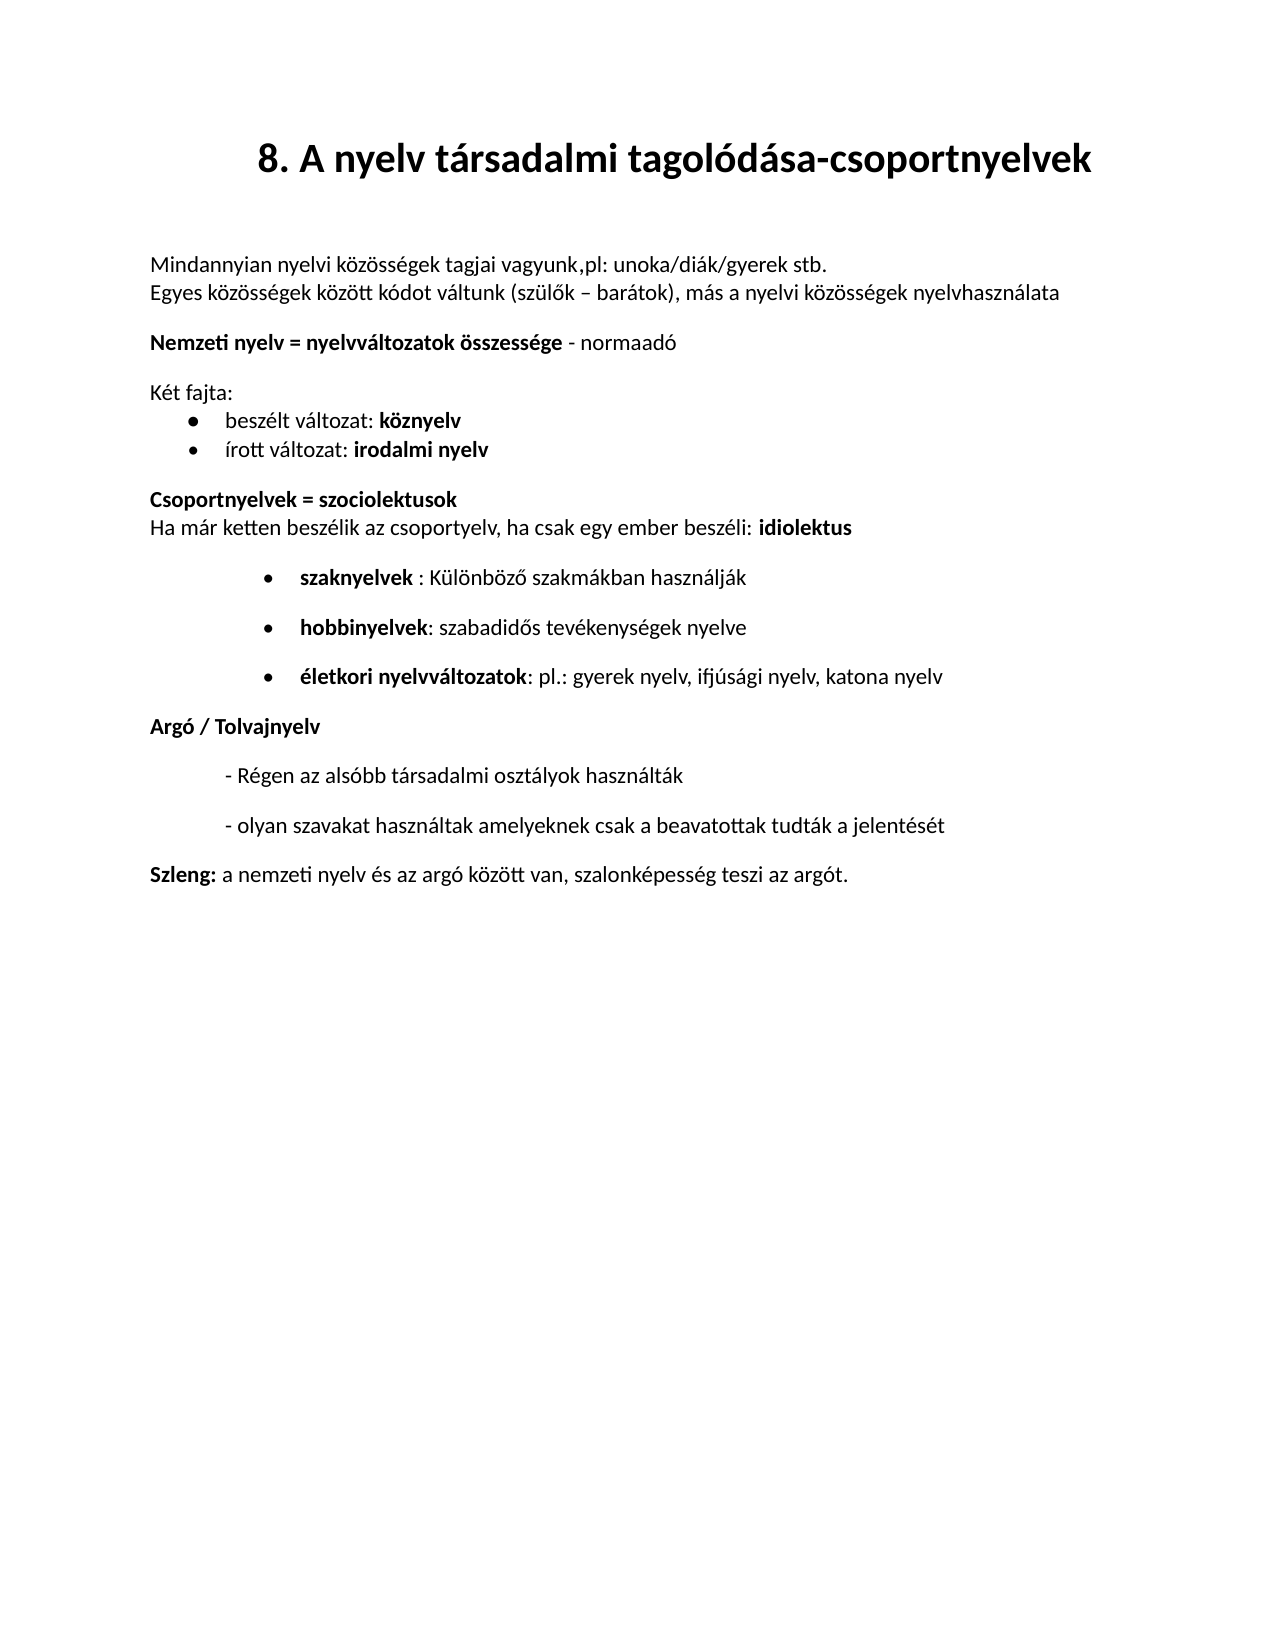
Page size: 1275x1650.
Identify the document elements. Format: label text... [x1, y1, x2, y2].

text 8. A nyelv társadalmi tagolódása-csoportnyelvek [225, 150, 1125, 179]
text Nemzeti nyelv = nyelvváltozatok összessége - normaadó [150, 327, 1125, 356]
text Mindannyian nyelvi közösségek tagjai vagyunk,pl: unoka/diák/gyerek stb. Egyes közösségek között kódot váltunk (szülők – barátok), más a nyelvi közösségek nyelvhasználata [150, 249, 1125, 307]
text Két fajta: [150, 377, 1125, 406]
text Csoportnyelvek = szociolektusok Ha már ketten beszélik az csoportyelv, ha csak egy ember beszéli: idiolektus [150, 484, 1125, 542]
list hobbinyelvek: szabadidős tevékenységek nyelve [262, 612, 1125, 641]
text - olyan szavakat használtak amelyeknek csak a beavatottak tudták a jelentését [225, 810, 1125, 839]
list szaknyelvek : Különböző szakmákban használják [262, 562, 1125, 591]
list életkori nyelvváltozatok: pl.: gyerek nyelv, ifjúsági nyelv, katona nyelv [262, 662, 1125, 690]
text Argó / Tolvajnyelv [150, 711, 1125, 740]
list írott változat: irodalmi nyelv [187, 434, 1125, 463]
list beszélt változat: köznyelv [187, 406, 1125, 434]
text Szleng: a nemzeti nyelv és az argó között van, szalonképesség teszi az argót. [150, 860, 1125, 889]
text - Régen az alsóbb társadalmi osztályok használták [225, 761, 1125, 789]
